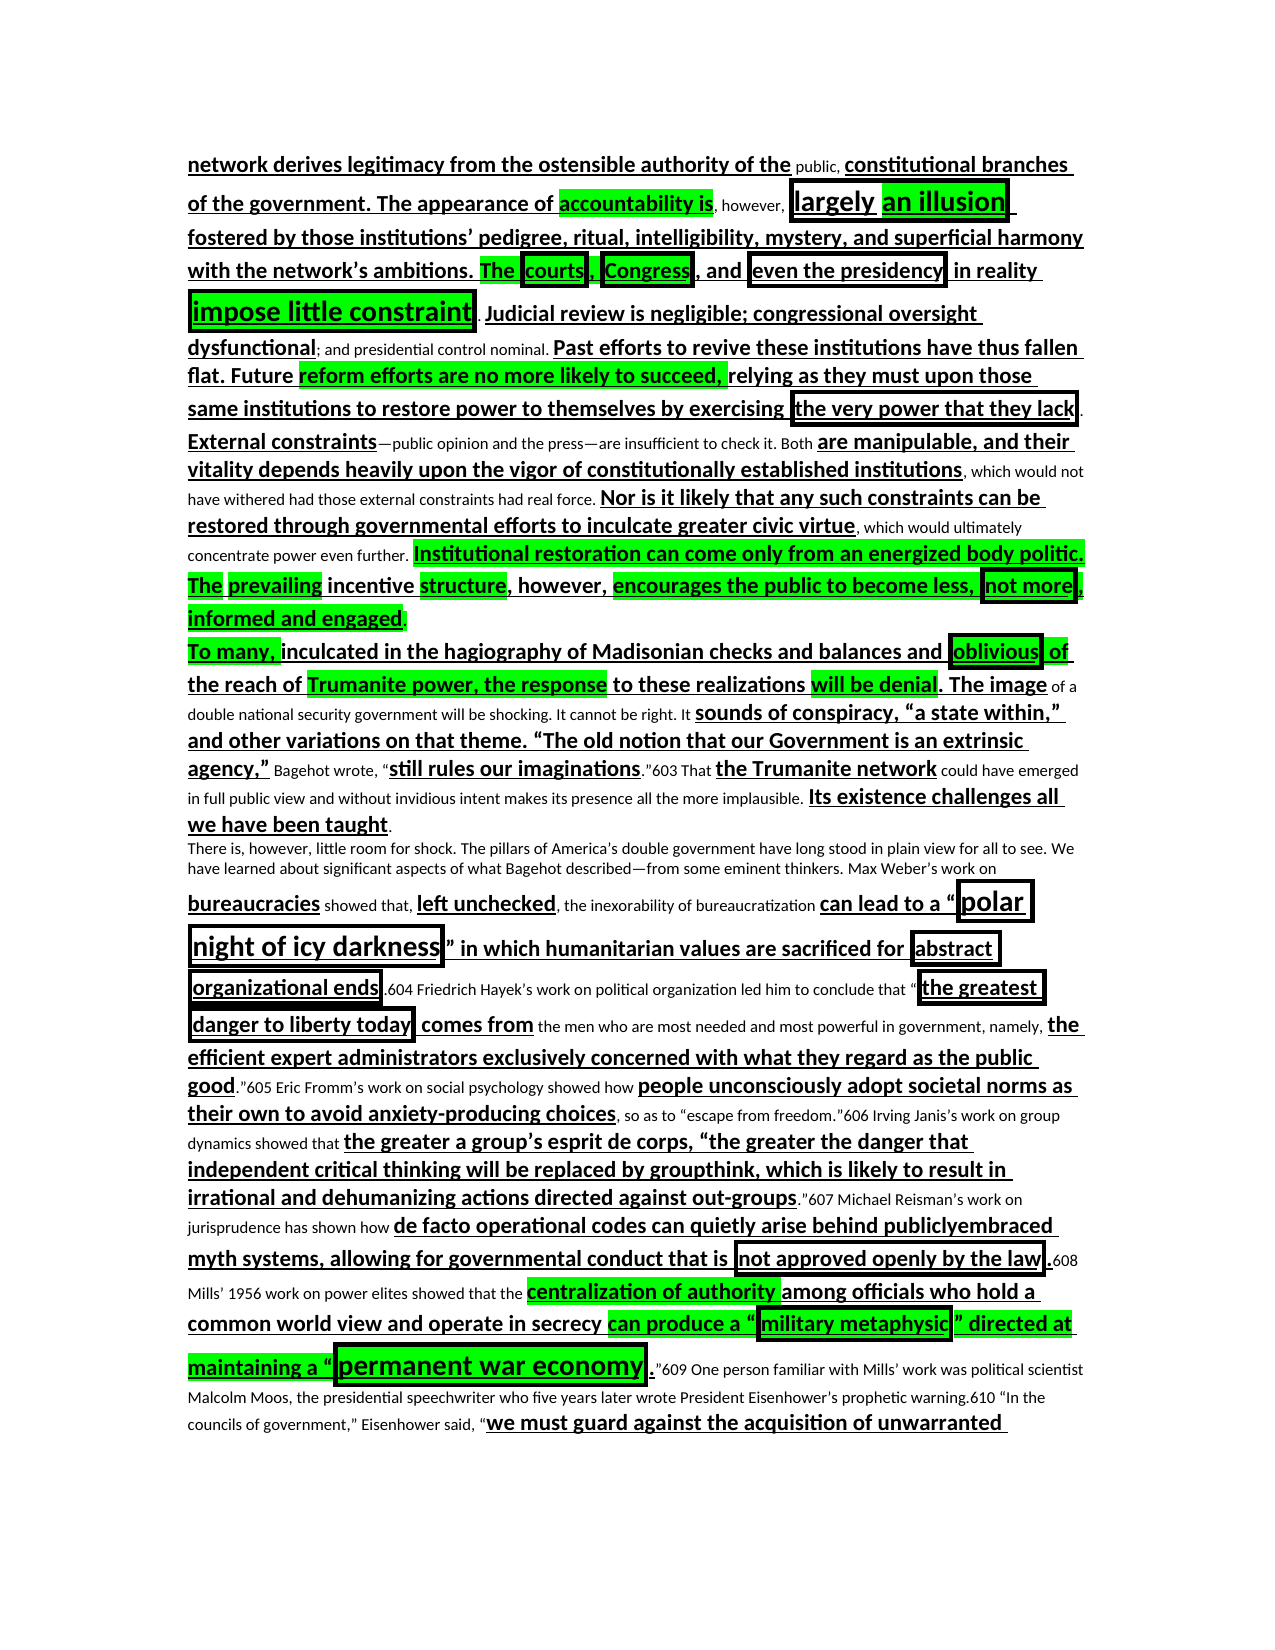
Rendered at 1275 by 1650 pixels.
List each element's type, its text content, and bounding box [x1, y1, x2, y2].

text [187, 838, 1087, 1436]
text To many, inculcated in the hagiography of Madisonian checks and balances and oblivious of the reach of Trumanite power, the response to these realizations will be denial. The image of a double national security government will be shocking. It cannot be right. It sounds of conspiracy, “a state within,” and other variations on that theme. “The old notion that our Government is an extrinsic agency,” Bagehot wrote, “still rules our imaginations.”603 That the Trumanite network could have emerged in full public view and without invidious intent makes its presence all the more implausible. Its existence challenges all we have been taught. [187, 632, 1087, 838]
